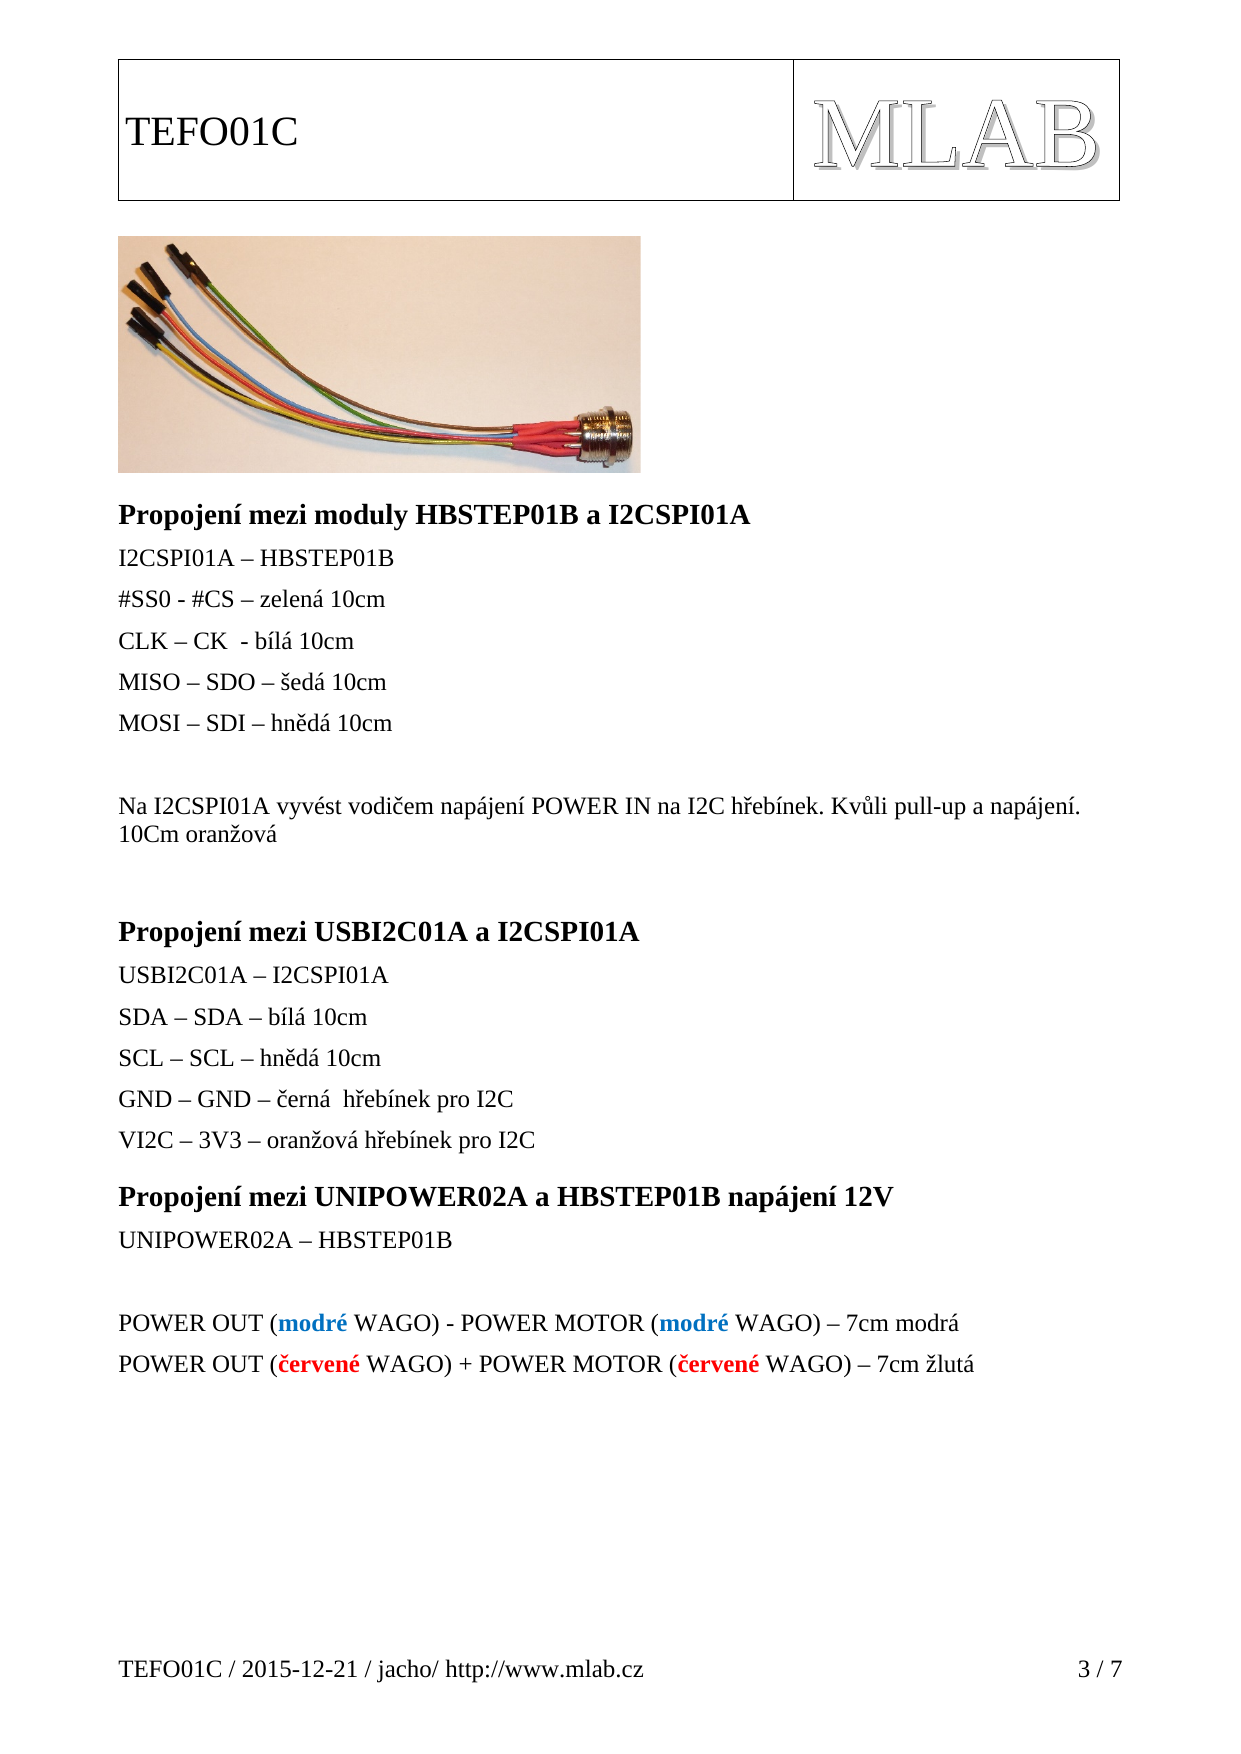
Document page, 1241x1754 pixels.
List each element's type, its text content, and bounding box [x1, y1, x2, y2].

subtitle Propojení mezi UNIPOWER02A a HBSTEP01B napájení 12V [118, 1179, 1122, 1213]
text SDA – SDA – bílá 10cm [118, 1002, 1122, 1031]
text CLK – CK - bílá 10cm [118, 626, 1122, 654]
text GND – GND – černá hřebínek pro I2C [118, 1084, 1122, 1113]
picture [118, 236, 641, 473]
text SCL – SCL – hnědá 10cm [118, 1043, 1122, 1072]
text POWER OUT (červené WAGO) + POWER MOTOR (červené WAGO) – 7cm žlutá [118, 1349, 1122, 1378]
text Na I2CSPI01A vyvést vodičem napájení POWER IN na I2C hřebínek. Kvůli pull-up a napájení. 10Cm oranžová [118, 791, 1122, 848]
text #SS0 - #CS – zelená 10cm [118, 584, 1122, 613]
text POWER OUT (modré WAGO) - POWER MOTOR (modré WAGO) – 7cm modrá [118, 1308, 1122, 1337]
text VI2C – 3V3 – oranžová hřebínek pro I2C [118, 1126, 1122, 1154]
subtitle Propojení mezi USBI2C01A a I2CSPI01A [118, 914, 1122, 948]
text UNIPOWER02A – HBSTEP01B [118, 1225, 1122, 1254]
text MOSI – SDI – hnědá 10cm [118, 708, 1122, 737]
subtitle Propojení mezi moduly HBSTEP01B a I2CSPI01A [118, 497, 1122, 531]
text USBI2C01A – I2CSPI01A [118, 961, 1122, 989]
text I2CSPI01A – HBSTEP01B [118, 543, 1122, 572]
text MISO – SDO – šedá 10cm [118, 667, 1122, 696]
